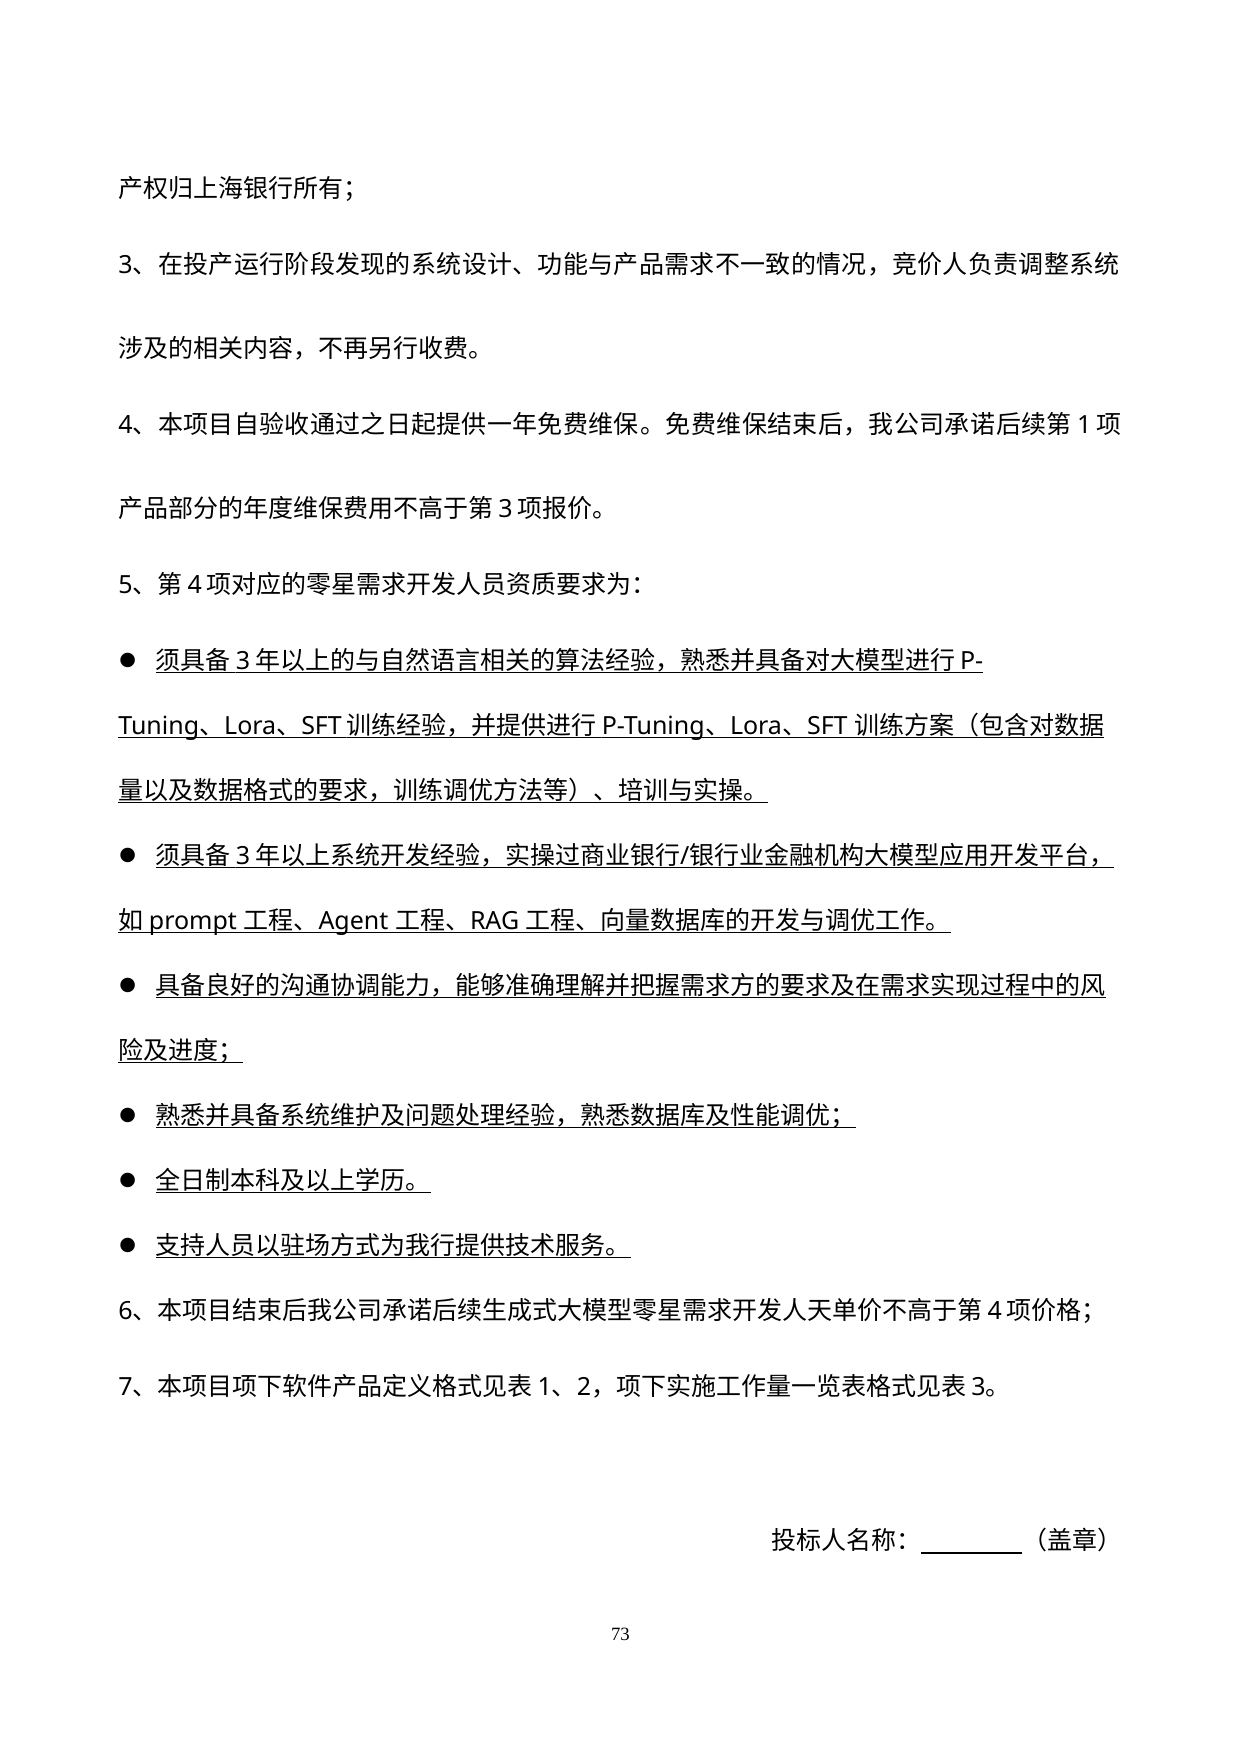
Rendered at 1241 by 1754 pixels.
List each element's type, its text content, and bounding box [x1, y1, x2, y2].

list 7、本项目项下软件产品定义格式见表1、2，项下实施工作量一览表格式见表3。 [118, 1352, 1122, 1417]
text 3、在投产运行阶段发现的系统设计、功能与产品需求不一致的情况，竞价人负责调整系统涉及的相关内容，不再另行收费。 [118, 230, 1122, 379]
text 投标人名称： （盖章） [118, 1506, 1122, 1571]
list 支持人员以驻场方式为我行提供技术服务。 [118, 1211, 1122, 1276]
list 须具备3年以上的与自然语言相关的算法经验，熟悉并具备对大模型进行P-Tuning、Lora、SFT训练经验，并提供进行P-Tuning、Lora、SFT 训练方案（包含对数据量以及数据格式的要求，训练调优方法等）、培训与实操。 [118, 626, 1122, 821]
list 须具备3年以上系统开发经验，实操过商业银行/银行业金融机构大模型应用开发平台，如 prompt 工程、Agent 工程、RAG 工程、向量数据库的开发与调优工作。 [118, 821, 1122, 951]
text 6、本项目结束后我公司承诺后续生成式大模型零星需求开发人天单价不高于第4项价格； [118, 1276, 1122, 1341]
text 4、本项目自验收通过之日起提供一年免费维保。免费维保结束后，我公司承诺后续第1项产品部分的年度维保费用不高于第3项报价。 [118, 390, 1122, 539]
list 熟悉并具备系统维护及问题处理经验，熟悉数据库及性能调优； [118, 1081, 1122, 1146]
list 全日制本科及以上学历。 [118, 1146, 1122, 1211]
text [118, 154, 1122, 219]
list 具备良好的沟通协调能力，能够准确理解并把握需求方的要求及在需求实现过程中的风险及进度； [118, 951, 1122, 1081]
text 5、第4项对应的零星需求开发人员资质要求为： [118, 550, 1122, 615]
